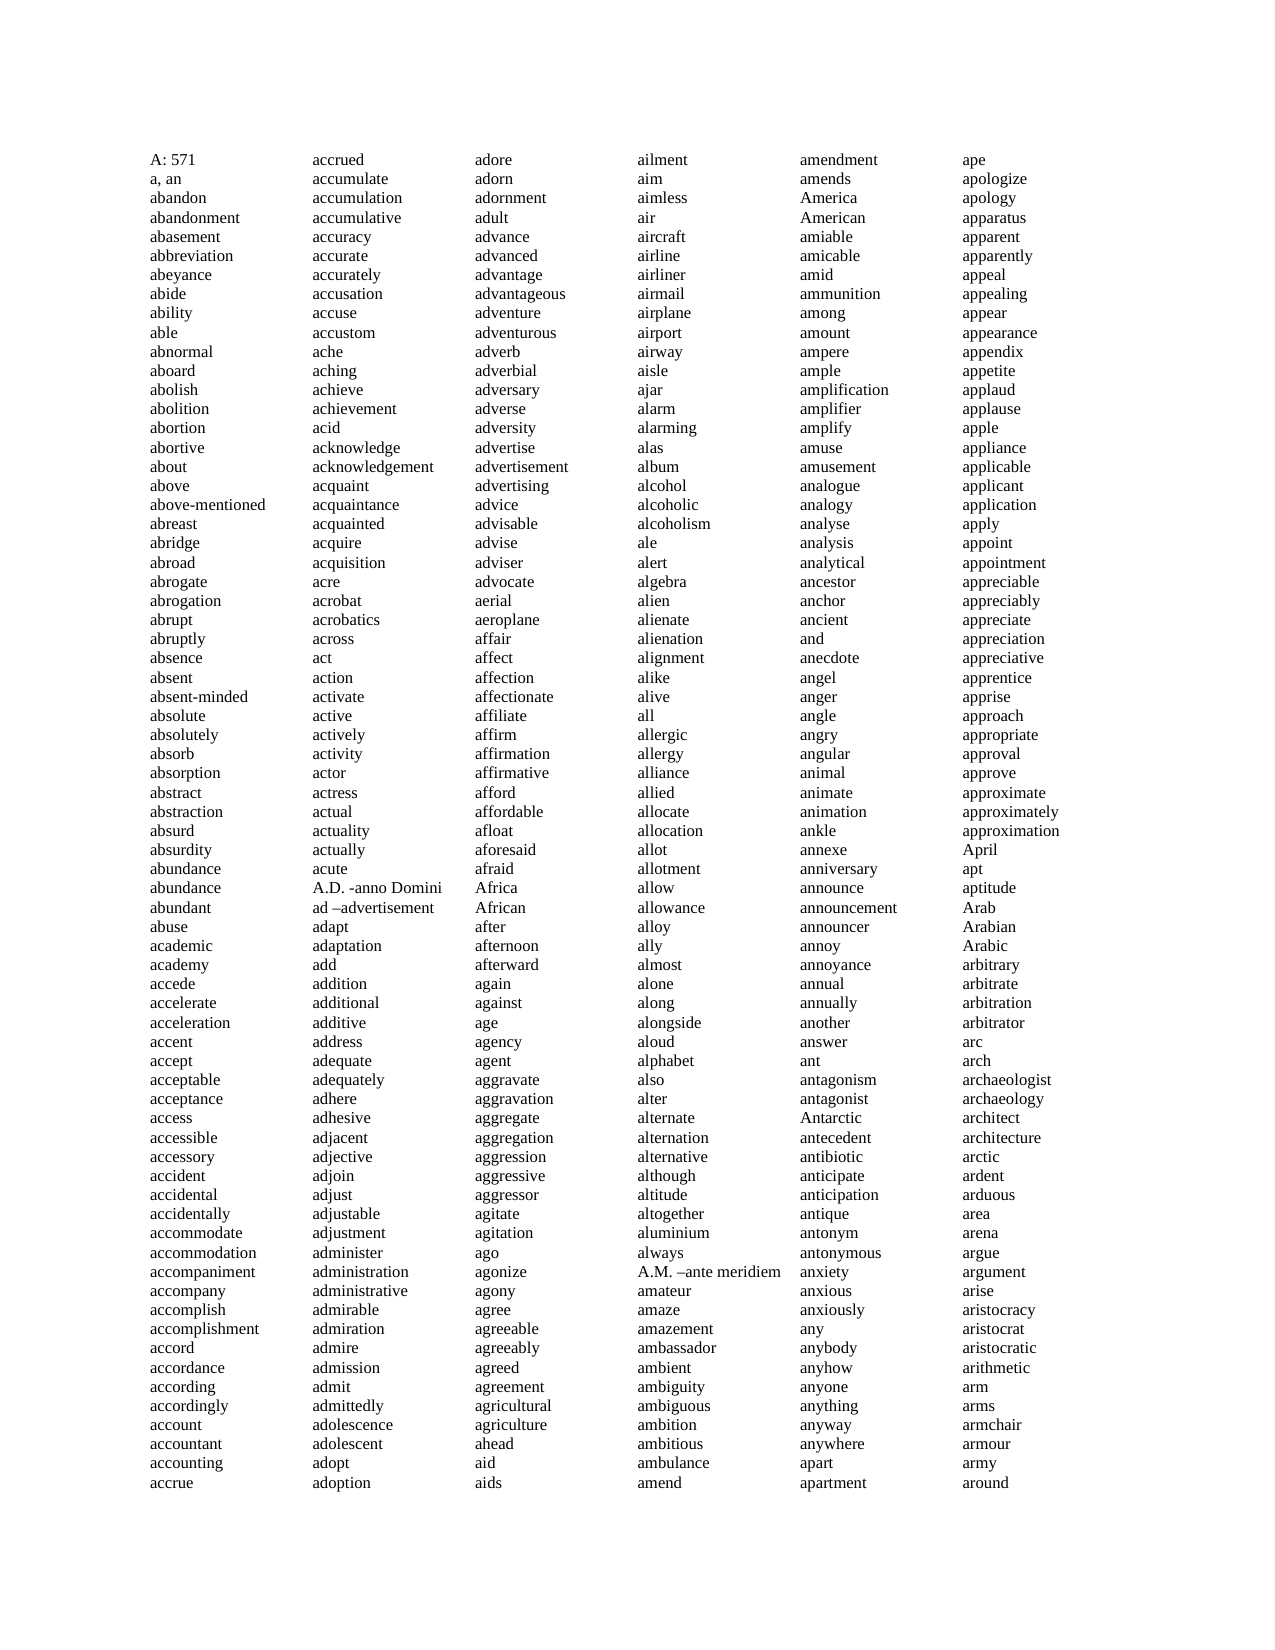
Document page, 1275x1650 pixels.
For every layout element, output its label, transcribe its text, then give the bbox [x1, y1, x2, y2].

text alloy [637, 917, 800, 936]
text and [800, 629, 962, 648]
text algebra [637, 572, 800, 591]
text apartment [800, 1472, 962, 1492]
text afterward [475, 955, 637, 974]
text adult [475, 207, 637, 227]
text agreed [475, 1357, 637, 1377]
text ago [475, 1242, 637, 1262]
text analyse [800, 514, 962, 533]
text advise [475, 533, 637, 552]
text alter [637, 1089, 800, 1108]
text advice [475, 495, 637, 514]
text amid [800, 265, 962, 284]
text abolish [150, 380, 312, 399]
text accurate [312, 246, 475, 265]
text alas [637, 437, 800, 457]
text agent [475, 1051, 637, 1070]
text allotment [637, 859, 800, 878]
text amplification [800, 380, 962, 399]
text accumulative [312, 207, 475, 227]
text arithmetic [962, 1357, 1125, 1377]
text allied [637, 782, 800, 802]
text abortive [150, 437, 312, 457]
text arms [962, 1396, 1125, 1415]
text annual [800, 974, 962, 993]
text antonymous [800, 1242, 962, 1262]
text annually [800, 993, 962, 1012]
text ambiguity [637, 1377, 800, 1396]
text agreeably [475, 1338, 637, 1357]
text active [312, 706, 475, 725]
text abortion [150, 418, 312, 437]
text alphabet [637, 1051, 800, 1070]
text across [312, 629, 475, 648]
text ambassador [637, 1338, 800, 1357]
text ancient [800, 610, 962, 629]
text angry [800, 725, 962, 744]
text achieve [312, 380, 475, 399]
text archaeologist [962, 1070, 1125, 1089]
text appetite [962, 361, 1125, 380]
text administer [312, 1242, 475, 1262]
text alienate [637, 610, 800, 629]
text alongside [637, 1012, 800, 1032]
text aggressor [475, 1185, 637, 1204]
text amends [800, 169, 962, 188]
text accomplishment [150, 1319, 312, 1338]
text approximate [962, 782, 1125, 802]
text appearance [962, 322, 1125, 342]
text amiable [800, 227, 962, 246]
text ache [312, 342, 475, 361]
text argue [962, 1242, 1125, 1262]
text arm [962, 1377, 1125, 1396]
text abundance [150, 878, 312, 897]
text appeal [962, 265, 1125, 284]
text allocation [637, 821, 800, 840]
text approve [962, 763, 1125, 782]
text approximation [962, 821, 1125, 840]
text acrobatics [312, 610, 475, 629]
text agricultural [475, 1396, 637, 1415]
text announcer [800, 917, 962, 936]
text arch [962, 1051, 1125, 1070]
text aggression [475, 1147, 637, 1166]
text absorption [150, 763, 312, 782]
text agony [475, 1281, 637, 1300]
text absorb [150, 744, 312, 763]
text approval [962, 744, 1125, 763]
text absent [150, 667, 312, 687]
text adversity [475, 418, 637, 437]
text annexe [800, 840, 962, 859]
text any [800, 1319, 962, 1338]
text appreciably [962, 591, 1125, 610]
text appealing [962, 284, 1125, 303]
text accuracy [312, 227, 475, 246]
text acknowledgement [312, 457, 475, 476]
text accessible [150, 1127, 312, 1147]
text accrued [312, 150, 475, 169]
text affirm [475, 725, 637, 744]
text anger [800, 687, 962, 706]
text addition [312, 974, 475, 993]
text adverbial [475, 361, 637, 380]
text admit [312, 1377, 475, 1396]
text approach [962, 706, 1125, 725]
text activate [312, 687, 475, 706]
text allow [637, 878, 800, 897]
text agreement [475, 1377, 637, 1396]
text alternation [637, 1127, 800, 1147]
text anxiety [800, 1262, 962, 1281]
text address [312, 1032, 475, 1051]
text accessory [150, 1147, 312, 1166]
text alive [637, 687, 800, 706]
text afford [475, 782, 637, 802]
text amount [800, 322, 962, 342]
text absurdity [150, 840, 312, 859]
text arctic [962, 1147, 1125, 1166]
text accrue [150, 1472, 312, 1492]
text African [475, 897, 637, 917]
text angular [800, 744, 962, 763]
text advertising [475, 476, 637, 495]
text amaze [637, 1300, 800, 1319]
text access [150, 1108, 312, 1127]
text appear [962, 303, 1125, 322]
text adventure [475, 303, 637, 322]
text anxious [800, 1281, 962, 1300]
text aforesaid [475, 840, 637, 859]
text ability [150, 303, 312, 322]
text absolute [150, 706, 312, 725]
text ampere [800, 342, 962, 361]
text adopt [312, 1453, 475, 1472]
text alien [637, 591, 800, 610]
text ape [962, 150, 1125, 169]
text adversary [475, 380, 637, 399]
text appliance [962, 437, 1125, 457]
text analogue [800, 476, 962, 495]
text altogether [637, 1204, 800, 1223]
text achievement [312, 399, 475, 418]
text ally [637, 936, 800, 955]
text anticipation [800, 1185, 962, 1204]
text always [637, 1242, 800, 1262]
text adaptation [312, 936, 475, 955]
text administration [312, 1262, 475, 1281]
text admirable [312, 1300, 475, 1319]
text acquisition [312, 552, 475, 572]
text Arabic [962, 936, 1125, 955]
text antonym [800, 1223, 962, 1242]
text alternative [637, 1147, 800, 1166]
text argument [962, 1262, 1125, 1281]
text advanced [475, 246, 637, 265]
text agency [475, 1032, 637, 1051]
text adjoin [312, 1166, 475, 1185]
text aggravate [475, 1070, 637, 1089]
text agreeable [475, 1319, 637, 1338]
text appreciate [962, 610, 1125, 629]
text another [800, 1012, 962, 1032]
text amend [637, 1472, 800, 1492]
text although [637, 1166, 800, 1185]
text amicable [800, 246, 962, 265]
text abrupt [150, 610, 312, 629]
text accelerate [150, 993, 312, 1012]
text acquaint [312, 476, 475, 495]
text affirmative [475, 763, 637, 782]
text account [150, 1415, 312, 1434]
text academy [150, 955, 312, 974]
text absolutely [150, 725, 312, 744]
text age [475, 1012, 637, 1032]
text antibiotic [800, 1147, 962, 1166]
text adequate [312, 1051, 475, 1070]
text abandonment [150, 207, 312, 227]
text aristocratic [962, 1338, 1125, 1357]
text act [312, 648, 475, 667]
text actually [312, 840, 475, 859]
text anchor [800, 591, 962, 610]
text absurd [150, 821, 312, 840]
text amusement [800, 457, 962, 476]
text accurately [312, 265, 475, 284]
text advisable [475, 514, 637, 533]
text applicant [962, 476, 1125, 495]
text animal [800, 763, 962, 782]
text against [475, 993, 637, 1012]
text advertisement [475, 457, 637, 476]
text ambulance [637, 1453, 800, 1472]
text amplify [800, 418, 962, 437]
text aptitude [962, 878, 1125, 897]
text anyhow [800, 1357, 962, 1377]
text aids [475, 1472, 637, 1492]
text aboard [150, 361, 312, 380]
text aerial [475, 591, 637, 610]
text appreciation [962, 629, 1125, 648]
text anniversary [800, 859, 962, 878]
text actress [312, 782, 475, 802]
text affect [475, 648, 637, 667]
text anyone [800, 1377, 962, 1396]
text army [962, 1453, 1125, 1472]
text additional [312, 993, 475, 1012]
text accumulate [312, 169, 475, 188]
text afternoon [475, 936, 637, 955]
text ancestor [800, 572, 962, 591]
text adjustable [312, 1204, 475, 1223]
text administrative [312, 1281, 475, 1300]
text ailment [637, 150, 800, 169]
text Africa [475, 878, 637, 897]
text ambitious [637, 1434, 800, 1453]
text apparently [962, 246, 1125, 265]
text anecdote [800, 648, 962, 667]
text agree [475, 1300, 637, 1319]
text adequately [312, 1070, 475, 1089]
text advantageous [475, 284, 637, 303]
text April [962, 840, 1125, 859]
text abruptly [150, 629, 312, 648]
text actuality [312, 821, 475, 840]
text accounting [150, 1453, 312, 1472]
text allergic [637, 725, 800, 744]
text Arabian [962, 917, 1125, 936]
text accordance [150, 1357, 312, 1377]
text adjective [312, 1147, 475, 1166]
text appreciative [962, 648, 1125, 667]
text antique [800, 1204, 962, 1223]
text anything [800, 1396, 962, 1415]
text accuse [312, 303, 475, 322]
text activity [312, 744, 475, 763]
text alone [637, 974, 800, 993]
text abundant [150, 897, 312, 917]
text antecedent [800, 1127, 962, 1147]
text announce [800, 878, 962, 897]
text agriculture [475, 1415, 637, 1434]
text A.D. -anno Domini [312, 878, 475, 897]
text album [637, 457, 800, 476]
text arbitration [962, 993, 1125, 1012]
text agitate [475, 1204, 637, 1223]
text altitude [637, 1185, 800, 1204]
text armour [962, 1434, 1125, 1453]
text alliance [637, 763, 800, 782]
text acquainted [312, 514, 475, 533]
text adoption [312, 1472, 475, 1492]
text adjust [312, 1185, 475, 1204]
text among [800, 303, 962, 322]
text ant [800, 1051, 962, 1070]
text accordingly [150, 1396, 312, 1415]
text apology [962, 188, 1125, 207]
text agonize [475, 1262, 637, 1281]
text airliner [637, 265, 800, 284]
text admission [312, 1357, 475, 1377]
text adapt [312, 917, 475, 936]
text afloat [475, 821, 637, 840]
text architecture [962, 1127, 1125, 1147]
text accept [150, 1051, 312, 1070]
text amateur [637, 1281, 800, 1300]
text arduous [962, 1185, 1125, 1204]
text acknowledge [312, 437, 475, 457]
text acceptance [150, 1089, 312, 1108]
text announcement [800, 897, 962, 917]
text accede [150, 974, 312, 993]
text airplane [637, 303, 800, 322]
text accustom [312, 322, 475, 342]
text A: 571 [150, 150, 312, 169]
text acute [312, 859, 475, 878]
text aching [312, 361, 475, 380]
text able [150, 322, 312, 342]
text abroad [150, 552, 312, 572]
text appointment [962, 552, 1125, 572]
text applicable [962, 457, 1125, 476]
text apart [800, 1453, 962, 1472]
text affiliate [475, 706, 637, 725]
text America [800, 188, 962, 207]
text aid [475, 1453, 637, 1472]
text abolition [150, 399, 312, 418]
text ale [637, 533, 800, 552]
text agitation [475, 1223, 637, 1242]
text also [637, 1070, 800, 1089]
text around [962, 1472, 1125, 1492]
text allowance [637, 897, 800, 917]
text ankle [800, 821, 962, 840]
text annoy [800, 936, 962, 955]
text adolescence [312, 1415, 475, 1434]
text alcohol [637, 476, 800, 495]
text A.M. –ante meridiem [637, 1262, 800, 1281]
text analysis [800, 533, 962, 552]
text acceleration [150, 1012, 312, 1032]
text allot [637, 840, 800, 859]
text alcoholism [637, 514, 800, 533]
text aristocrat [962, 1319, 1125, 1338]
text along [637, 993, 800, 1012]
text all [637, 706, 800, 725]
text aggravation [475, 1089, 637, 1108]
text accommodate [150, 1223, 312, 1242]
text adornment [475, 188, 637, 207]
text armchair [962, 1415, 1125, 1434]
text airmail [637, 284, 800, 303]
text abandon [150, 188, 312, 207]
text anyway [800, 1415, 962, 1434]
text accident [150, 1166, 312, 1185]
text airport [637, 322, 800, 342]
text anybody [800, 1338, 962, 1357]
text alike [637, 667, 800, 687]
text accidentally [150, 1204, 312, 1223]
text absence [150, 648, 312, 667]
text abridge [150, 533, 312, 552]
text apply [962, 514, 1125, 533]
text ambiguous [637, 1396, 800, 1415]
text advocate [475, 572, 637, 591]
text airline [637, 246, 800, 265]
text accent [150, 1032, 312, 1051]
text abreast [150, 514, 312, 533]
text ajar [637, 380, 800, 399]
text animate [800, 782, 962, 802]
text admire [312, 1338, 475, 1357]
text arise [962, 1281, 1125, 1300]
text accompaniment [150, 1262, 312, 1281]
text alarm [637, 399, 800, 418]
text alienation [637, 629, 800, 648]
text applause [962, 399, 1125, 418]
text ammunition [800, 284, 962, 303]
text above [150, 476, 312, 495]
text abnormal [150, 342, 312, 361]
text apprise [962, 687, 1125, 706]
text action [312, 667, 475, 687]
text alignment [637, 648, 800, 667]
text analytical [800, 552, 962, 572]
text adviser [475, 552, 637, 572]
text affectionate [475, 687, 637, 706]
text aeroplane [475, 610, 637, 629]
text adjustment [312, 1223, 475, 1242]
text abeyance [150, 265, 312, 284]
text academic [150, 936, 312, 955]
text accidental [150, 1185, 312, 1204]
text amazement [637, 1319, 800, 1338]
text adventurous [475, 322, 637, 342]
text advantage [475, 265, 637, 284]
text appreciable [962, 572, 1125, 591]
text abbreviation [150, 246, 312, 265]
text adolescent [312, 1434, 475, 1453]
text apt [962, 859, 1125, 878]
text aloud [637, 1032, 800, 1051]
text abide [150, 284, 312, 303]
text antagonist [800, 1089, 962, 1108]
text almost [637, 955, 800, 974]
text anxiously [800, 1300, 962, 1319]
text affair [475, 629, 637, 648]
text acre [312, 572, 475, 591]
text air [637, 207, 800, 227]
text aluminium [637, 1223, 800, 1242]
text accumulation [312, 188, 475, 207]
text aggregate [475, 1108, 637, 1127]
text architect [962, 1108, 1125, 1127]
text ambient [637, 1357, 800, 1377]
text adverse [475, 399, 637, 418]
text allergy [637, 744, 800, 763]
text arc [962, 1032, 1125, 1051]
text adhesive [312, 1108, 475, 1127]
text aimless [637, 188, 800, 207]
text about [150, 457, 312, 476]
text acrobat [312, 591, 475, 610]
text accompany [150, 1281, 312, 1300]
text appoint [962, 533, 1125, 552]
text accomplish [150, 1300, 312, 1319]
text ample [800, 361, 962, 380]
text again [475, 974, 637, 993]
text according [150, 1377, 312, 1396]
text alert [637, 552, 800, 572]
text American [800, 207, 962, 227]
text admittedly [312, 1396, 475, 1415]
text apparent [962, 227, 1125, 246]
text abasement [150, 227, 312, 246]
text advance [475, 227, 637, 246]
text apologize [962, 169, 1125, 188]
text archaeology [962, 1089, 1125, 1108]
text application [962, 495, 1125, 514]
text alternate [637, 1108, 800, 1127]
text Antarctic [800, 1108, 962, 1127]
text appendix [962, 342, 1125, 361]
text accountant [150, 1434, 312, 1453]
text affordable [475, 802, 637, 821]
text appropriate [962, 725, 1125, 744]
text advertise [475, 437, 637, 457]
text additive [312, 1012, 475, 1032]
text actual [312, 802, 475, 821]
text aristocracy [962, 1300, 1125, 1319]
text anywhere [800, 1434, 962, 1453]
text ahead [475, 1434, 637, 1453]
text aircraft [637, 227, 800, 246]
text arbitrate [962, 974, 1125, 993]
text abrogate [150, 572, 312, 591]
text aggressive [475, 1166, 637, 1185]
text abundance [150, 859, 312, 878]
text analogy [800, 495, 962, 514]
text aisle [637, 361, 800, 380]
text affirmation [475, 744, 637, 763]
text angel [800, 667, 962, 687]
text add [312, 955, 475, 974]
text acquire [312, 533, 475, 552]
text abstraction [150, 802, 312, 821]
text aggregation [475, 1127, 637, 1147]
text animation [800, 802, 962, 821]
text accommodation [150, 1242, 312, 1262]
text after [475, 917, 637, 936]
text ardent [962, 1166, 1125, 1185]
text amuse [800, 437, 962, 457]
text adverb [475, 342, 637, 361]
text arena [962, 1223, 1125, 1242]
text actively [312, 725, 475, 744]
text apprentice [962, 667, 1125, 687]
text aim [637, 169, 800, 188]
text adhere [312, 1089, 475, 1108]
text abstract [150, 782, 312, 802]
text amplifier [800, 399, 962, 418]
text afraid [475, 859, 637, 878]
text absent-minded [150, 687, 312, 706]
text ad –advertisement [312, 897, 475, 917]
text acid [312, 418, 475, 437]
text affection [475, 667, 637, 687]
text antagonism [800, 1070, 962, 1089]
text adorn [475, 169, 637, 188]
text amendment [800, 150, 962, 169]
text annoyance [800, 955, 962, 974]
text a, an [150, 169, 312, 188]
text alcoholic [637, 495, 800, 514]
text adjacent [312, 1127, 475, 1147]
text applaud [962, 380, 1125, 399]
text abrogation [150, 591, 312, 610]
text above-mentioned [150, 495, 312, 514]
text acquaintance [312, 495, 475, 514]
text alarming [637, 418, 800, 437]
text apple [962, 418, 1125, 437]
text answer [800, 1032, 962, 1051]
text accusation [312, 284, 475, 303]
text accord [150, 1338, 312, 1357]
text ambition [637, 1415, 800, 1434]
text allocate [637, 802, 800, 821]
text admiration [312, 1319, 475, 1338]
text arbitrary [962, 955, 1125, 974]
text anticipate [800, 1166, 962, 1185]
text approximately [962, 802, 1125, 821]
text airway [637, 342, 800, 361]
text adore [475, 150, 637, 169]
text Arab [962, 897, 1125, 917]
text area [962, 1204, 1125, 1223]
text angle [800, 706, 962, 725]
text arbitrator [962, 1012, 1125, 1032]
text acceptable [150, 1070, 312, 1089]
text abuse [150, 917, 312, 936]
text actor [312, 763, 475, 782]
text apparatus [962, 207, 1125, 227]
